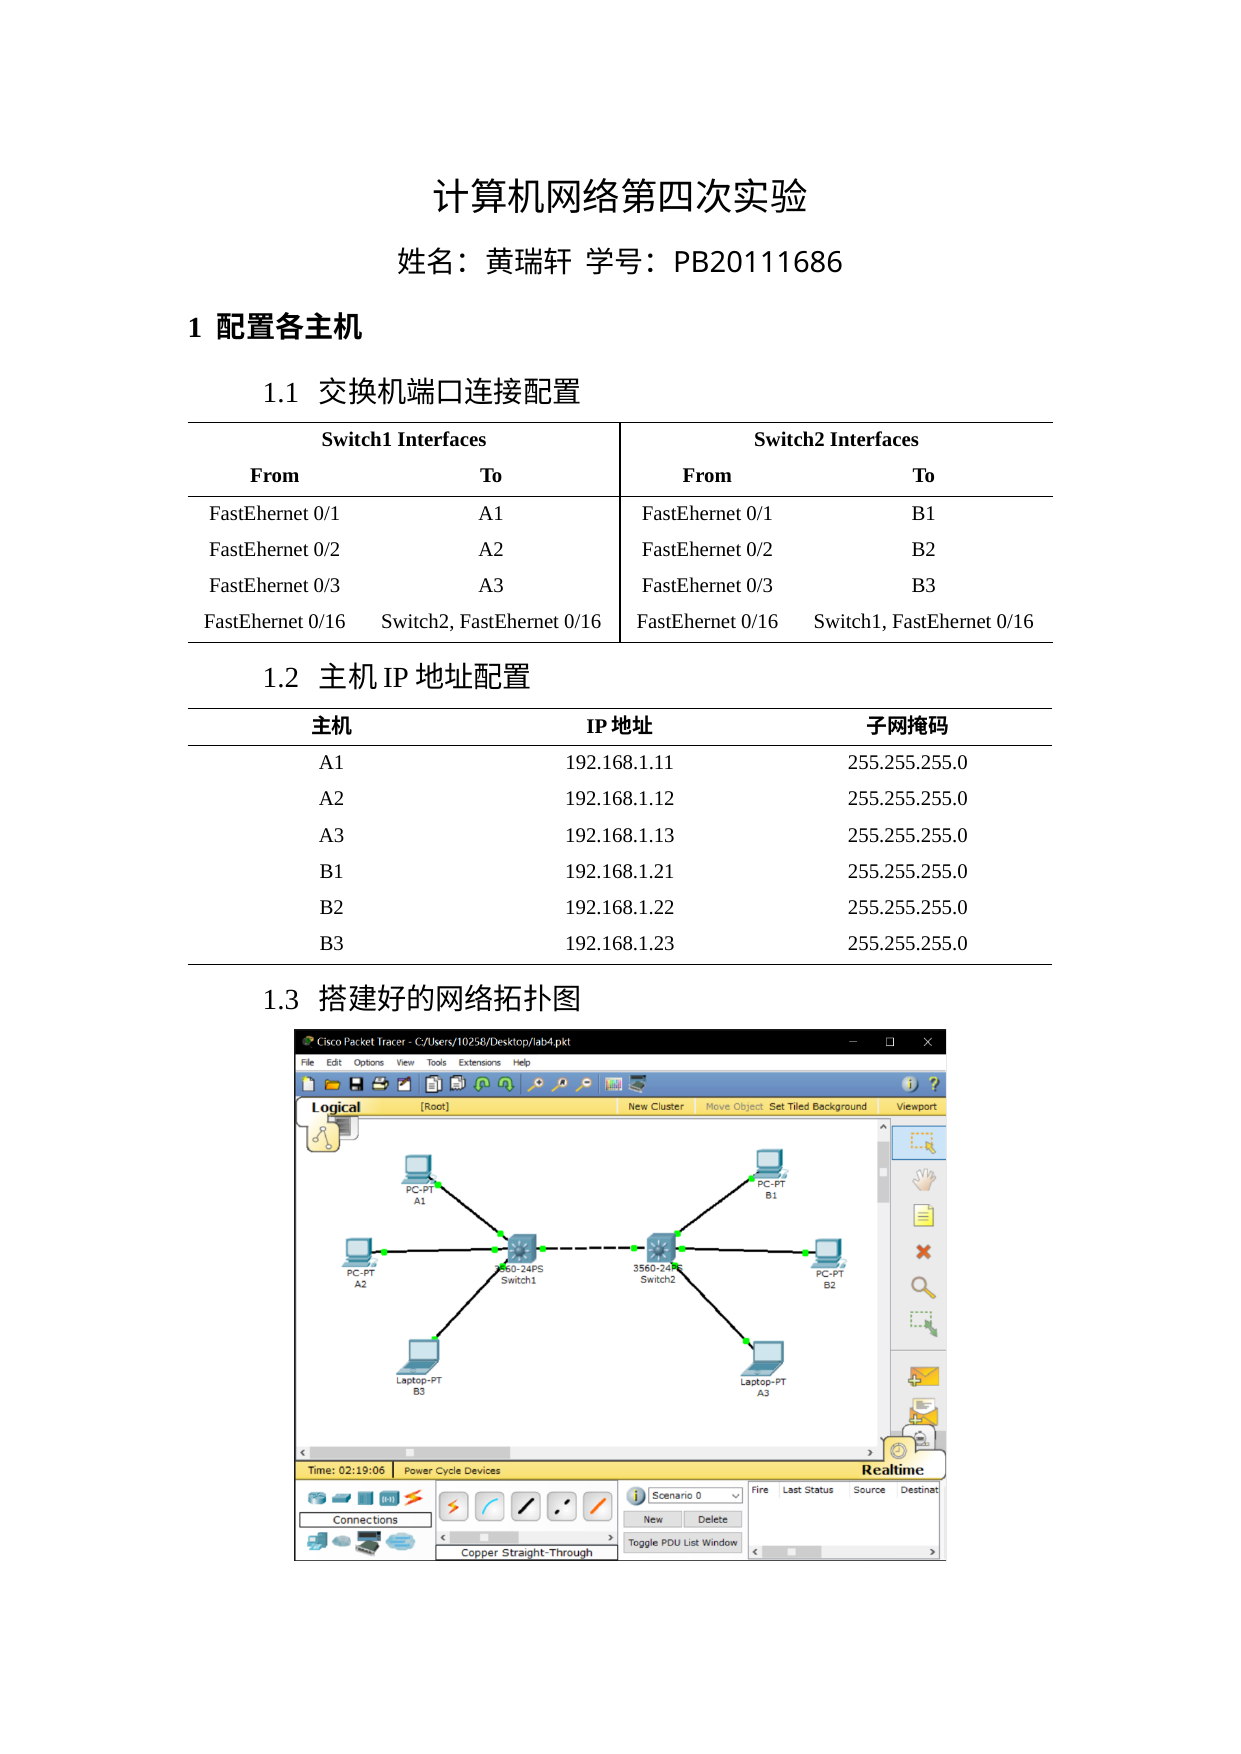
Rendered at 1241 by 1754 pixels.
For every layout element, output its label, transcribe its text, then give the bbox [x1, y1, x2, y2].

table_cell From [621, 459, 794, 496]
table_header Switch1 Interfaces [188, 423, 619, 459]
table_cell To [794, 459, 1053, 496]
table_cell From [188, 459, 362, 496]
table_header Switch2 Interfaces [621, 423, 1053, 459]
text 交换机端口连接配置 [262, 357, 1053, 422]
table_cell 192.168.1.13 [476, 819, 763, 855]
table_cell 255.255.255.0 [764, 891, 1052, 927]
table_cell A2 [188, 782, 476, 818]
table_cell FastEhernet 0/2 [188, 533, 362, 569]
table_cell B1 [188, 855, 476, 891]
table_header IP地址 [476, 709, 763, 745]
table_cell Switch1, FastEhernet 0/16 [794, 605, 1053, 642]
text 计算机网络第四次实验 [187, 162, 1053, 227]
table_cell FastEhernet 0/3 [621, 569, 794, 605]
picture [294, 1029, 947, 1561]
table_cell 192.168.1.22 [476, 891, 763, 927]
table_cell FastEhernet 0/2 [621, 533, 794, 569]
table_cell 192.168.1.23 [476, 927, 763, 963]
table_cell 255.255.255.0 [764, 782, 1052, 818]
table_cell A1 [362, 497, 619, 533]
table_cell FastEhernet 0/16 [188, 605, 362, 642]
table_header 主机 [188, 709, 476, 745]
table_header 子网掩码 [764, 709, 1052, 745]
table_cell Switch2, FastEhernet 0/16 [362, 605, 619, 642]
text 1 配置各主机 [187, 292, 1053, 357]
table_cell 255.255.255.0 [764, 855, 1052, 891]
table_cell B2 [794, 533, 1053, 569]
table_cell FastEhernet 0/3 [188, 569, 362, 605]
table_cell A2 [362, 533, 619, 569]
table_cell A3 [188, 819, 476, 855]
table_cell A1 [188, 746, 476, 782]
table_cell FastEhernet 0/1 [188, 497, 362, 533]
table_cell B3 [794, 569, 1053, 605]
table_cell FastEhernet 0/1 [621, 497, 794, 533]
table_cell 192.168.1.11 [476, 746, 763, 782]
table_cell B2 [188, 891, 476, 927]
table_cell B3 [188, 927, 476, 963]
table_cell B1 [794, 497, 1053, 533]
text 姓名：黄瑞轩 学号：PB20111686 [187, 227, 1053, 292]
table_cell To [362, 459, 619, 496]
text 主机IP地址配置 [262, 643, 1053, 708]
table_cell 192.168.1.21 [476, 855, 763, 891]
table_cell 255.255.255.0 [764, 746, 1052, 782]
table_cell 255.255.255.0 [764, 819, 1052, 855]
table_cell FastEhernet 0/16 [621, 605, 794, 642]
text 搭建好的网络拓扑图 [262, 964, 1053, 1029]
table_cell 192.168.1.12 [476, 782, 763, 818]
table_cell 255.255.255.0 [764, 927, 1052, 963]
table_cell A3 [362, 569, 619, 605]
